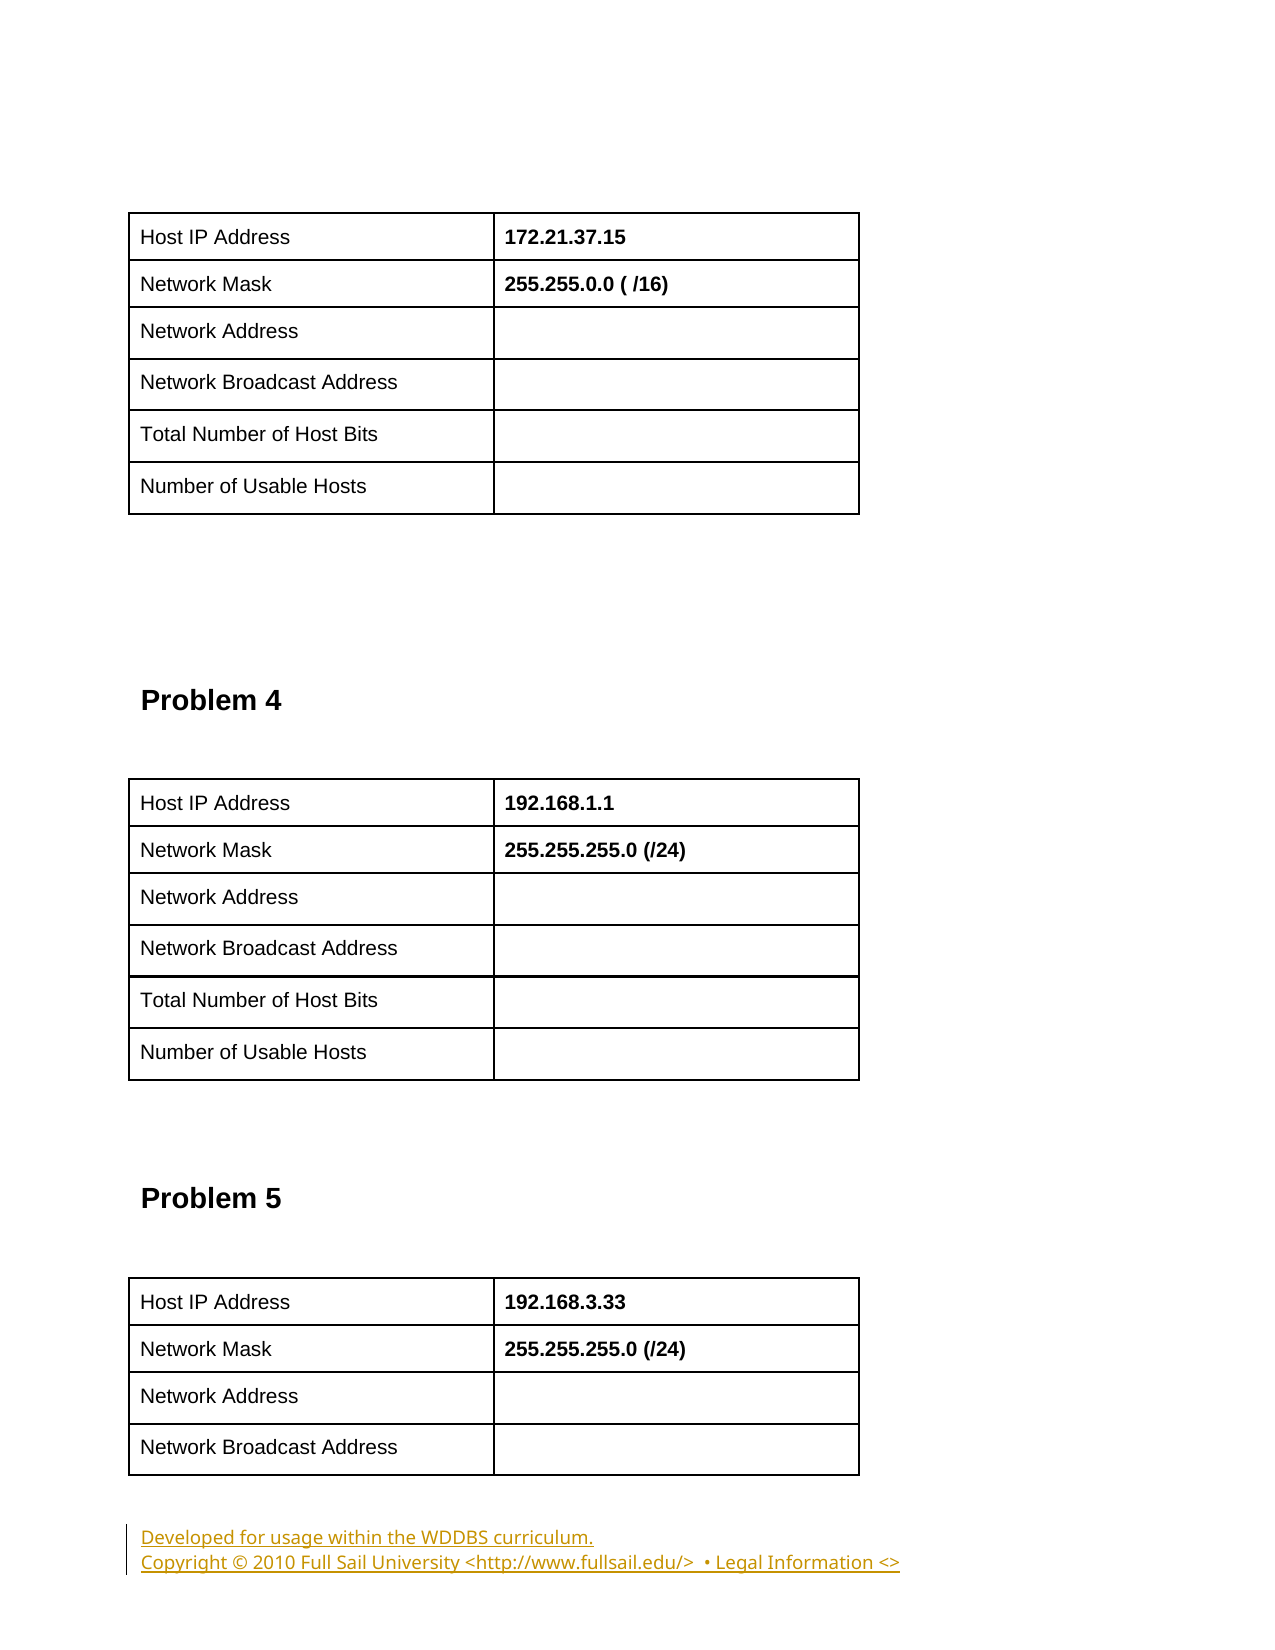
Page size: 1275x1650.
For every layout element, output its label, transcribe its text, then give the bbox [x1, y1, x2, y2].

table_cell Network Mask [130, 261, 493, 306]
table_header 192.168.1.1 [495, 780, 858, 825]
table_cell [495, 308, 858, 358]
table_cell Network Address [130, 1373, 493, 1423]
table_cell [495, 463, 858, 513]
table_header 172.21.37.15 [495, 214, 858, 259]
table_header Host IP Address [130, 780, 493, 825]
table_cell [495, 1425, 858, 1474]
table_cell Number of Usable Hosts [130, 1029, 493, 1079]
table_cell 255.255.255.0 (/24) [495, 827, 858, 872]
table_cell Total Number of Host Bits [130, 978, 493, 1027]
text Problem 5 [141, 1181, 1153, 1215]
table_cell 255.255.0.0 ( /16) [495, 261, 858, 306]
table_cell [495, 978, 858, 1027]
table_header Host IP Address [130, 214, 493, 259]
table_header Host IP Address [130, 1279, 493, 1324]
table_cell [495, 926, 858, 975]
table_header 192.168.3.33 [495, 1279, 858, 1324]
text Problem 4 [141, 682, 1153, 716]
table_cell Number of Usable Hosts [130, 463, 493, 513]
table_cell Network Broadcast Address [130, 360, 493, 409]
table_cell Network Broadcast Address [130, 1425, 493, 1474]
table_cell Network Broadcast Address [130, 926, 493, 975]
table_cell Network Mask [130, 1326, 493, 1371]
table_cell Network Address [130, 874, 493, 924]
table_cell [495, 874, 858, 924]
table_cell [495, 1029, 858, 1079]
table_cell 255.255.255.0 (/24) [495, 1326, 858, 1371]
table_cell [495, 360, 858, 409]
table_cell [495, 411, 858, 461]
table_cell Network Address [130, 308, 493, 358]
table_cell Network Mask [130, 827, 493, 872]
table_cell Total Number of Host Bits [130, 411, 493, 461]
table_cell [495, 1373, 858, 1423]
